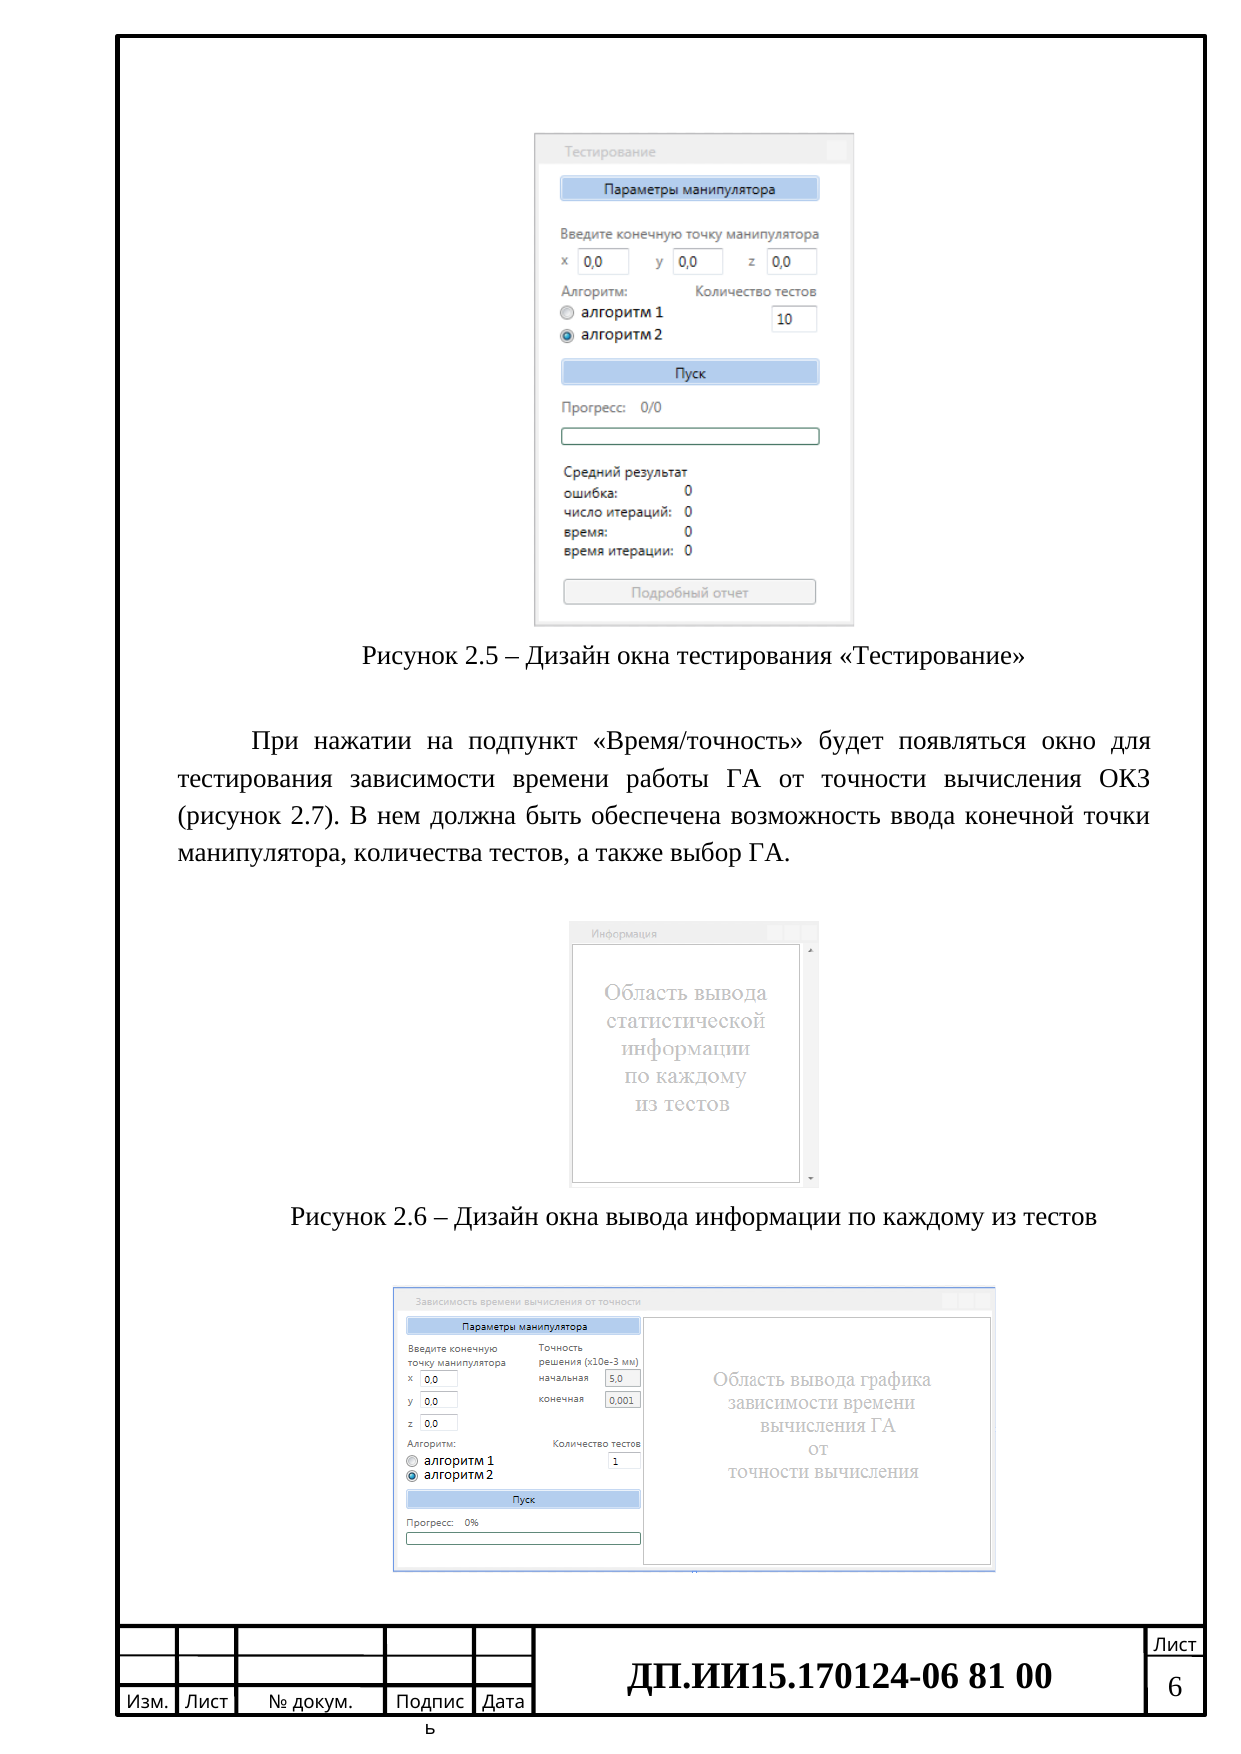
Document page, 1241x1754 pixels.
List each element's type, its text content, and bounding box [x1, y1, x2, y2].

picture [569, 921, 819, 1188]
text Рисунок 2.5 – Дизайн окна тестирования «Тестирование» [177, 639, 1211, 670]
picture [392, 1285, 996, 1573]
picture [533, 132, 855, 627]
text При нажатии на подпункт «Время/точность» будет появляться окно для тестирования зависимости времени работы ГА от точности вычисления ОКЗ (рисунок 2.7). В нем должна быть обеспечена возможность ввода конечной точки манипулятора, количества тестов, а также выбор ГА. [177, 724, 1152, 867]
text Рисунок 2.6 – Дизайн окна вывода информации по каждому из тестов [177, 1200, 1211, 1231]
